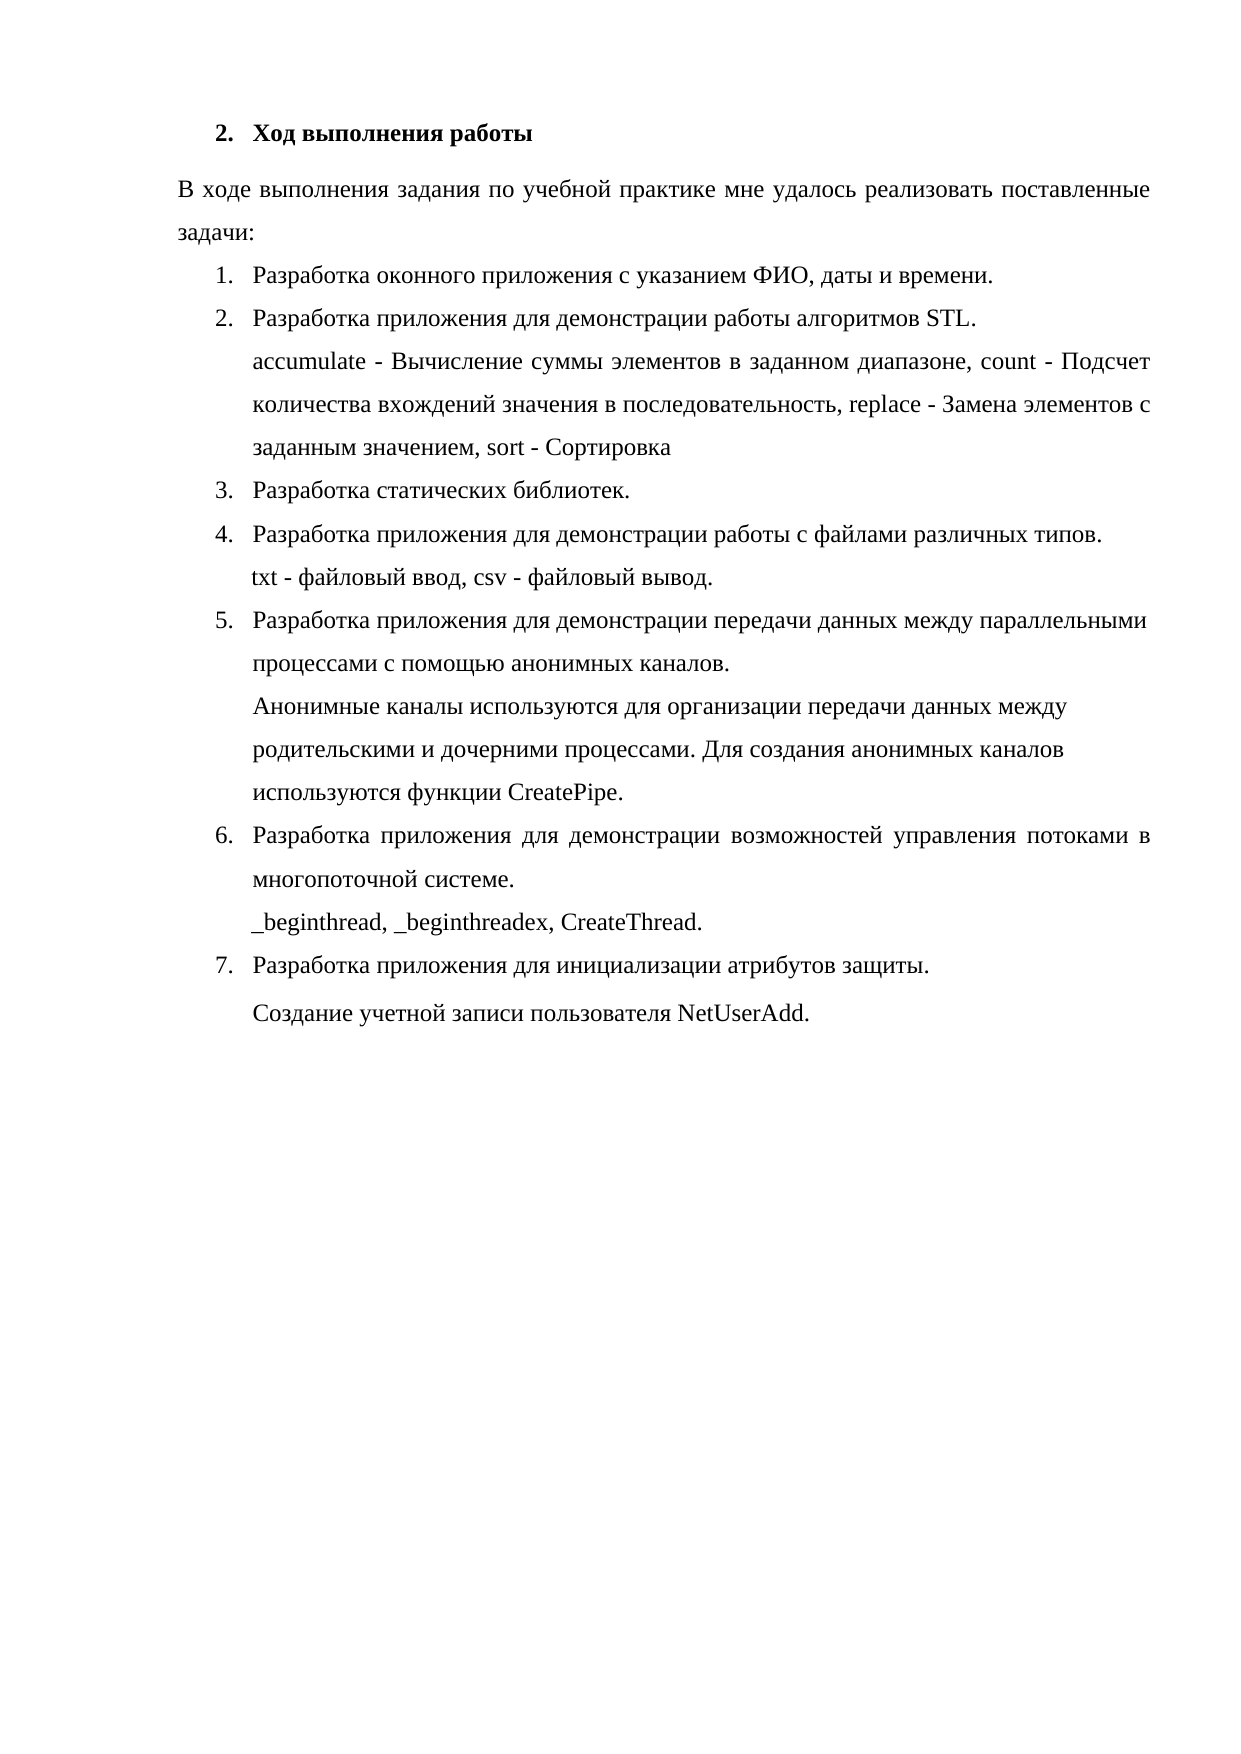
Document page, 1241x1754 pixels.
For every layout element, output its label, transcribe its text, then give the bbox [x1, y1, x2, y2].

list txt - файловый ввод, csv - файловый вывод. [251, 562, 1152, 591]
list Разработка статических библиотек. [215, 476, 1152, 504]
list Создание учетной записи пользователя NetUserAdd. [252, 998, 1152, 1026]
list Разработка приложения для инициализации атрибутов защиты. [215, 950, 1152, 979]
list accumulate - Вычисление суммы элементов в заданном диапазоне, count - Подсчет количества вхождений значения в последовательность, replace - Замена элементов с заданным значением, sort - Сортировка [252, 346, 1152, 461]
text В ходе выполнения задания по учебной практике мне удалось реализовать поставленные задачи: [177, 174, 1152, 246]
list Ход выполнения работы [215, 118, 1152, 147]
list Разработка приложения для демонстрации работы с файлами различных типов. [215, 519, 1152, 547]
list Разработка приложения для демонстрации возможностей управления потоками в многопоточной системе. [215, 821, 1152, 892]
list Разработка приложения для демонстрации работы алгоритмов STL. [215, 303, 1152, 332]
list Анонимные каналы используются для организации передачи данных между родительскими и дочерними процессами. Для создания анонимных каналов используются функции CreatePipe. [252, 691, 1152, 806]
list Разработка оконного приложения с указанием ФИО, даты и времени. [215, 260, 1152, 289]
list Разработка приложения для демонстрации передачи данных между параллельными процессами с помощью анонимных каналов. [215, 605, 1152, 677]
list _beginthread, _beginthreadex, CreateThread. [251, 907, 1152, 936]
